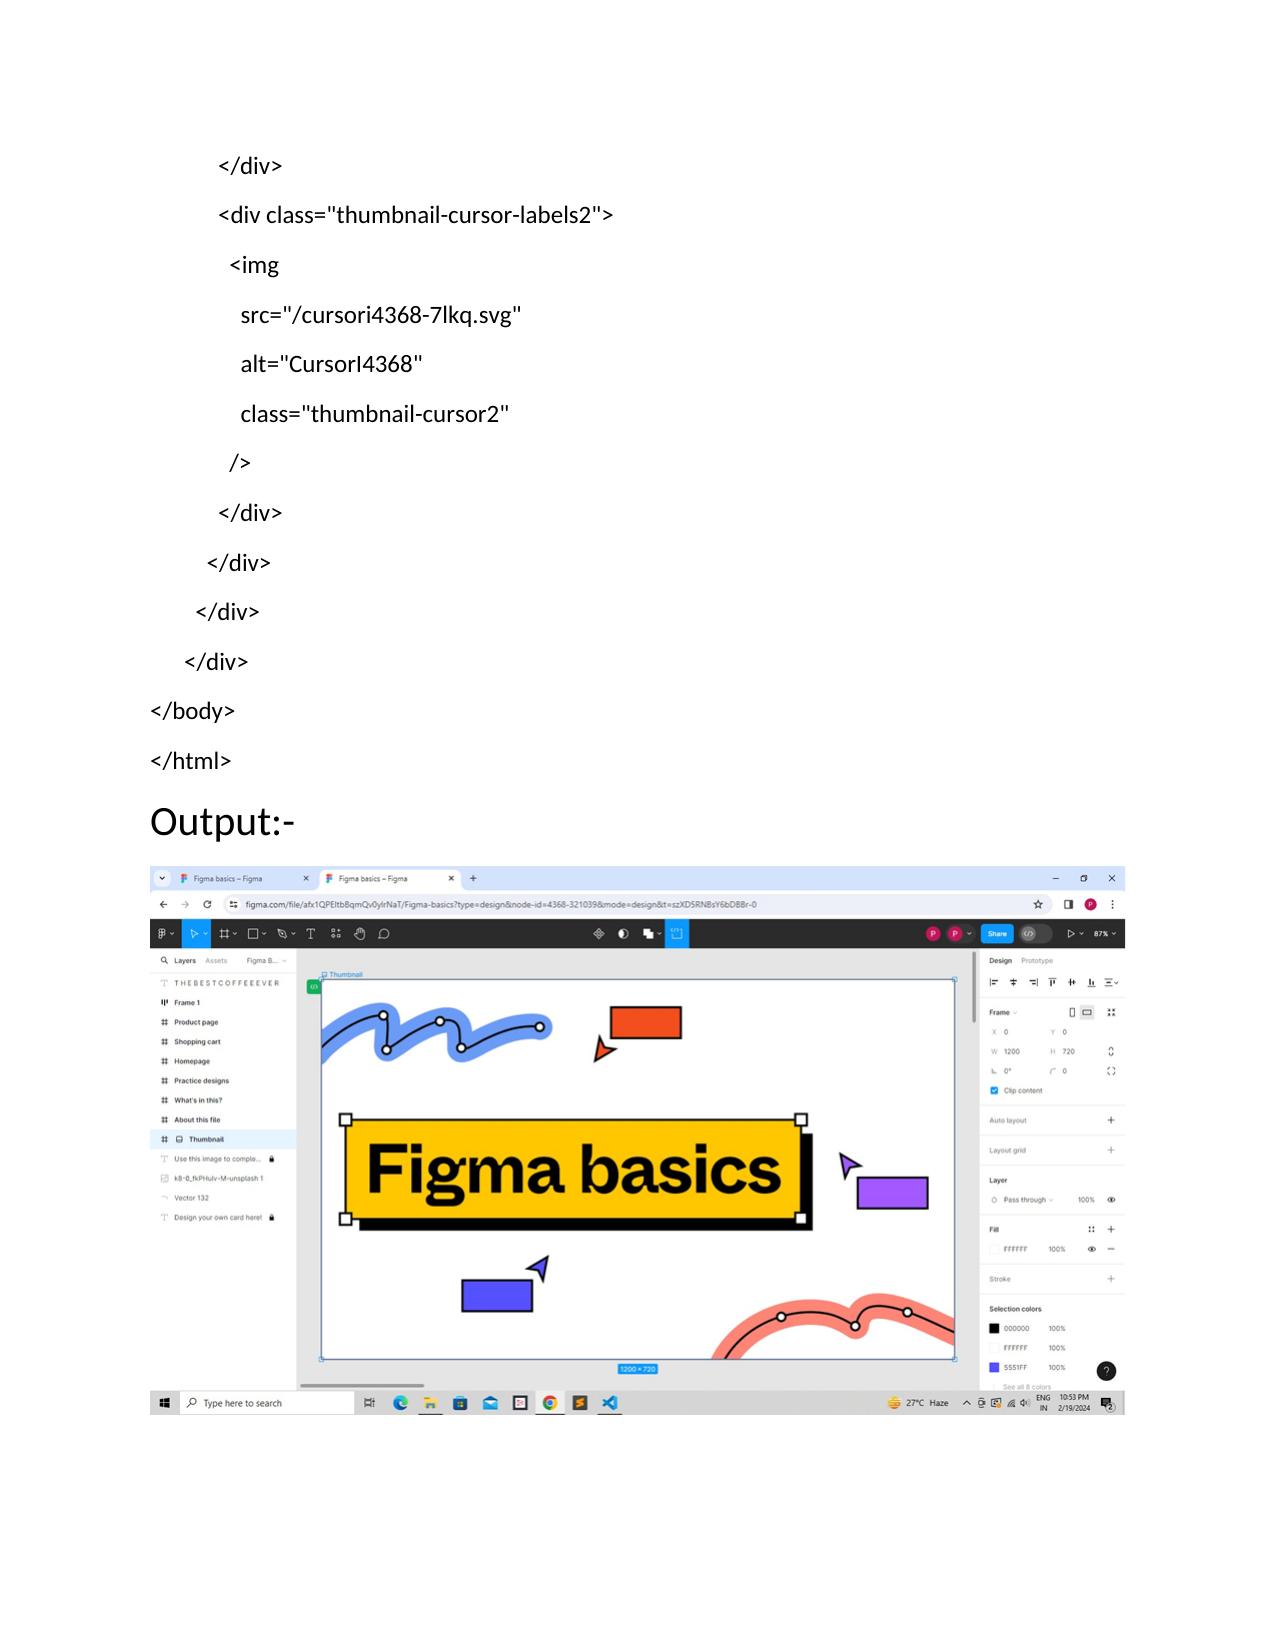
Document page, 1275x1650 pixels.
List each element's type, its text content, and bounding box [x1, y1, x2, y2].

text <div class="thumbnail-cursor-labels2"> [150, 199, 1125, 230]
text /> [150, 447, 1125, 478]
text </html> [150, 745, 1125, 776]
text </body> [150, 695, 1125, 726]
text class="thumbnail-cursor2" [150, 398, 1125, 428]
text alt="CursorI4368" [150, 348, 1125, 379]
text </div> [150, 497, 1125, 528]
text </div> [150, 596, 1125, 627]
text src="/cursori4368-7lkq.svg" [150, 299, 1125, 329]
text </div> [150, 646, 1125, 676]
text Output:- [150, 794, 1125, 845]
text <img [150, 249, 1125, 280]
picture [150, 866, 1125, 1415]
text </div> [150, 547, 1125, 577]
text </div> [150, 150, 1125, 181]
